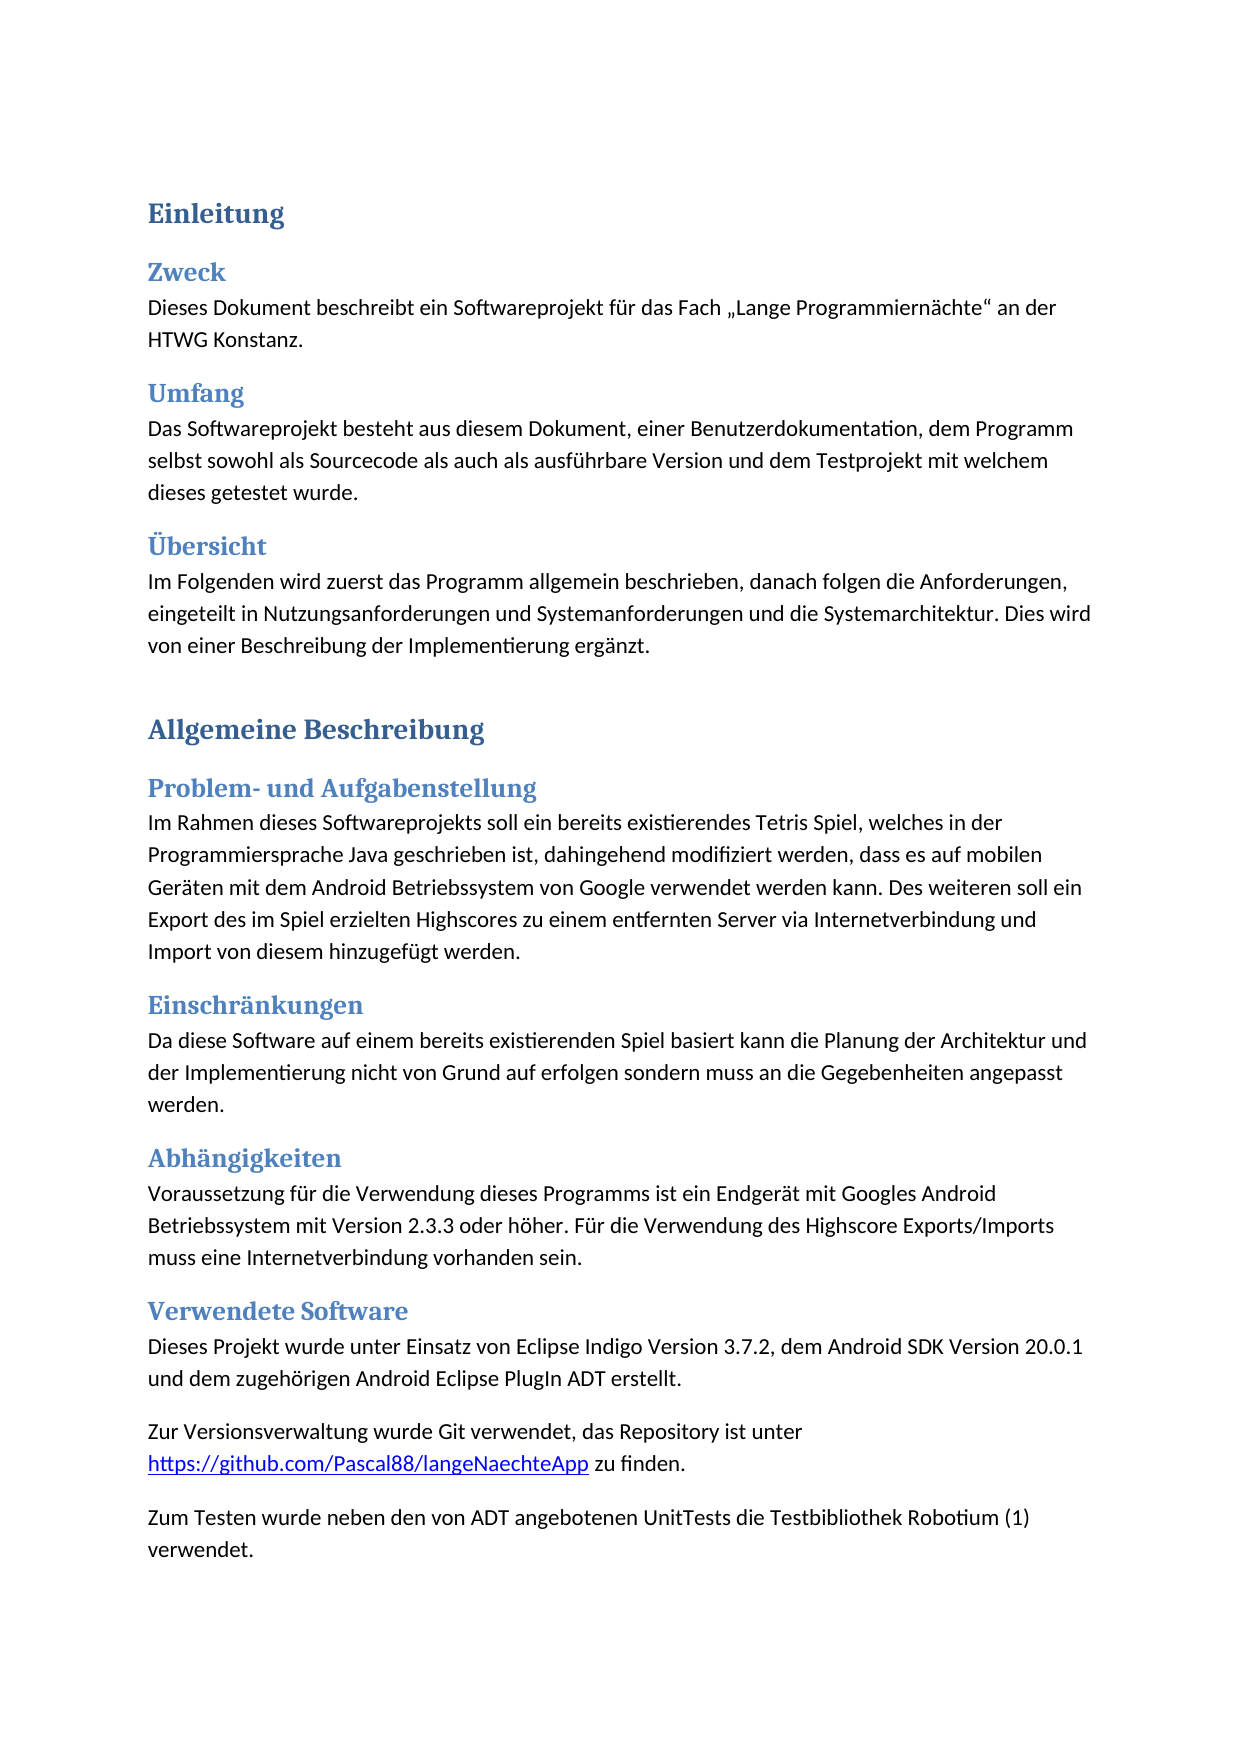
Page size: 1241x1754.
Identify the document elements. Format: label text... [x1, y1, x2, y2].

text Zum Testen wurde neben den von ADT angebotenen UnitTests die Testbibliothek Robotium (1) verwendet. [148, 1503, 1093, 1563]
text Dieses Projekt wurde unter Einsatz von Eclipse Indigo Version 3.7.2, dem Android SDK Version 20.0.1 und dem zugehörigen Android Eclipse PlugIn ADT erstellt. [148, 1332, 1093, 1392]
subtitle Problem- und Aufgabenstellung [148, 773, 1093, 804]
text Dieses Dokument beschreibt ein Softwareprojekt für das Fach „Lange Programmiernächte“ an der HTWG Konstanz. [148, 293, 1093, 353]
text Zur Versionsverwaltung wurde Git verwendet, das Repository ist unter https://github.com/Pascal88/langeNaechteApp zu finden. [148, 1417, 1093, 1478]
subtitle Allgemeine Beschreibung [148, 713, 1093, 747]
text Im Folgenden wird zuerst das Programm allgemein beschrieben, danach folgen die Anforderungen, eingeteilt in Nutzungsanforderungen und Systemanforderungen und die Systemarchitektur. Dies wird von einer Beschreibung der Implementierung ergänzt. [148, 567, 1093, 659]
subtitle Einleitung [148, 198, 1093, 231]
subtitle Zweck [148, 257, 1093, 288]
subtitle Abhängigkeiten [148, 1143, 1093, 1174]
text Voraussetzung für die Verwendung dieses Programms ist ein Endgerät mit Googles Android Betriebssystem mit Version 2.3.3 oder höher. Für die Verwendung des Highscore Exports/Imports muss eine Internetverbindung vorhanden sein. [148, 1179, 1093, 1271]
text Da diese Software auf einem bereits existierenden Spiel basiert kann die Planung der Architektur und der Implementierung nicht von Grund auf erfolgen sondern muss an die Gegebenheiten angepasst werden. [148, 1026, 1093, 1118]
text Das Softwareprojekt besteht aus diesem Dokument, einer Benutzerdokumentation, dem Programm selbst sowohl als Sourcecode als auch als ausführbare Version und dem Testprojekt mit welchem dieses getestet wurde. [148, 414, 1093, 506]
subtitle Verwendete Software [148, 1296, 1093, 1328]
subtitle Umfang [148, 378, 1093, 409]
subtitle Übersicht [148, 531, 1093, 562]
text Im Rahmen dieses Softwareprojekts soll ein bereits existierendes Tetris Spiel, welches in der Programmiersprache Java geschrieben ist, dahingehend modifiziert werden, dass es auf mobilen Geräten mit dem Android Betriebssystem von Google verwendet werden kann. Des weiteren soll ein Export des im Spiel erzielten Highscores zu einem entfernten Server via Internetverbindung und Import von diesem hinzugefügt werden. [148, 808, 1093, 965]
subtitle Einschränkungen [148, 990, 1093, 1021]
